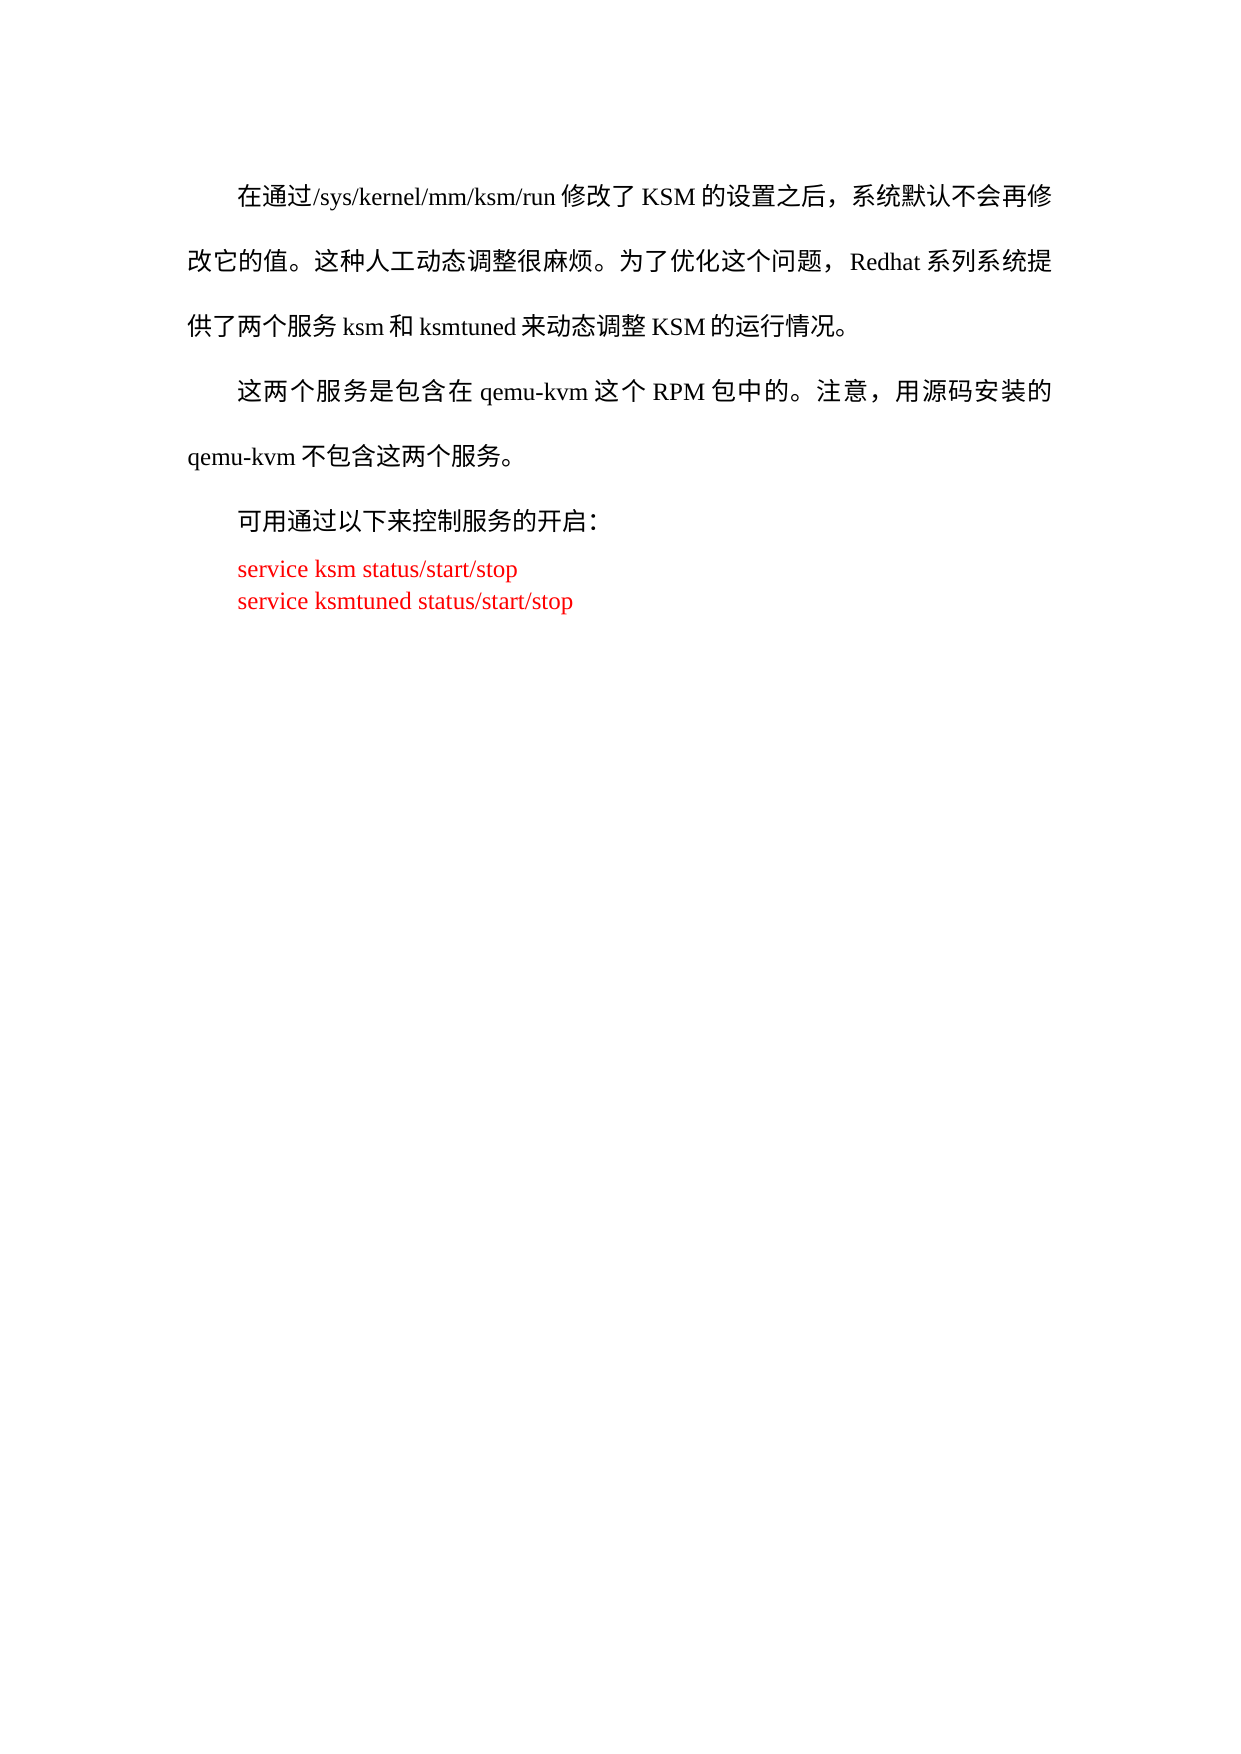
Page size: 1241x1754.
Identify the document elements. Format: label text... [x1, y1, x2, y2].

text 可用通过以下来控制服务的开启： [187, 487, 1053, 552]
text 这两个服务是包含在qemu-kvm这个RPM包中的。注意，用源码安装的qemu-kvm不包含这两个服务。 [187, 357, 1053, 487]
text service ksm status/start/stop [187, 552, 1053, 584]
text service ksmtuned status/start/stop [187, 584, 1053, 617]
text 在通过/sys/kernel/mm/ksm/run修改了KSM的设置之后，系统默认不会再修改它的值。这种人工动态调整很麻烦。为了优化这个问题，Redhat系列系统提供了两个服务ksm和ksmtuned来动态调整KSM的运行情况。 [187, 162, 1053, 357]
